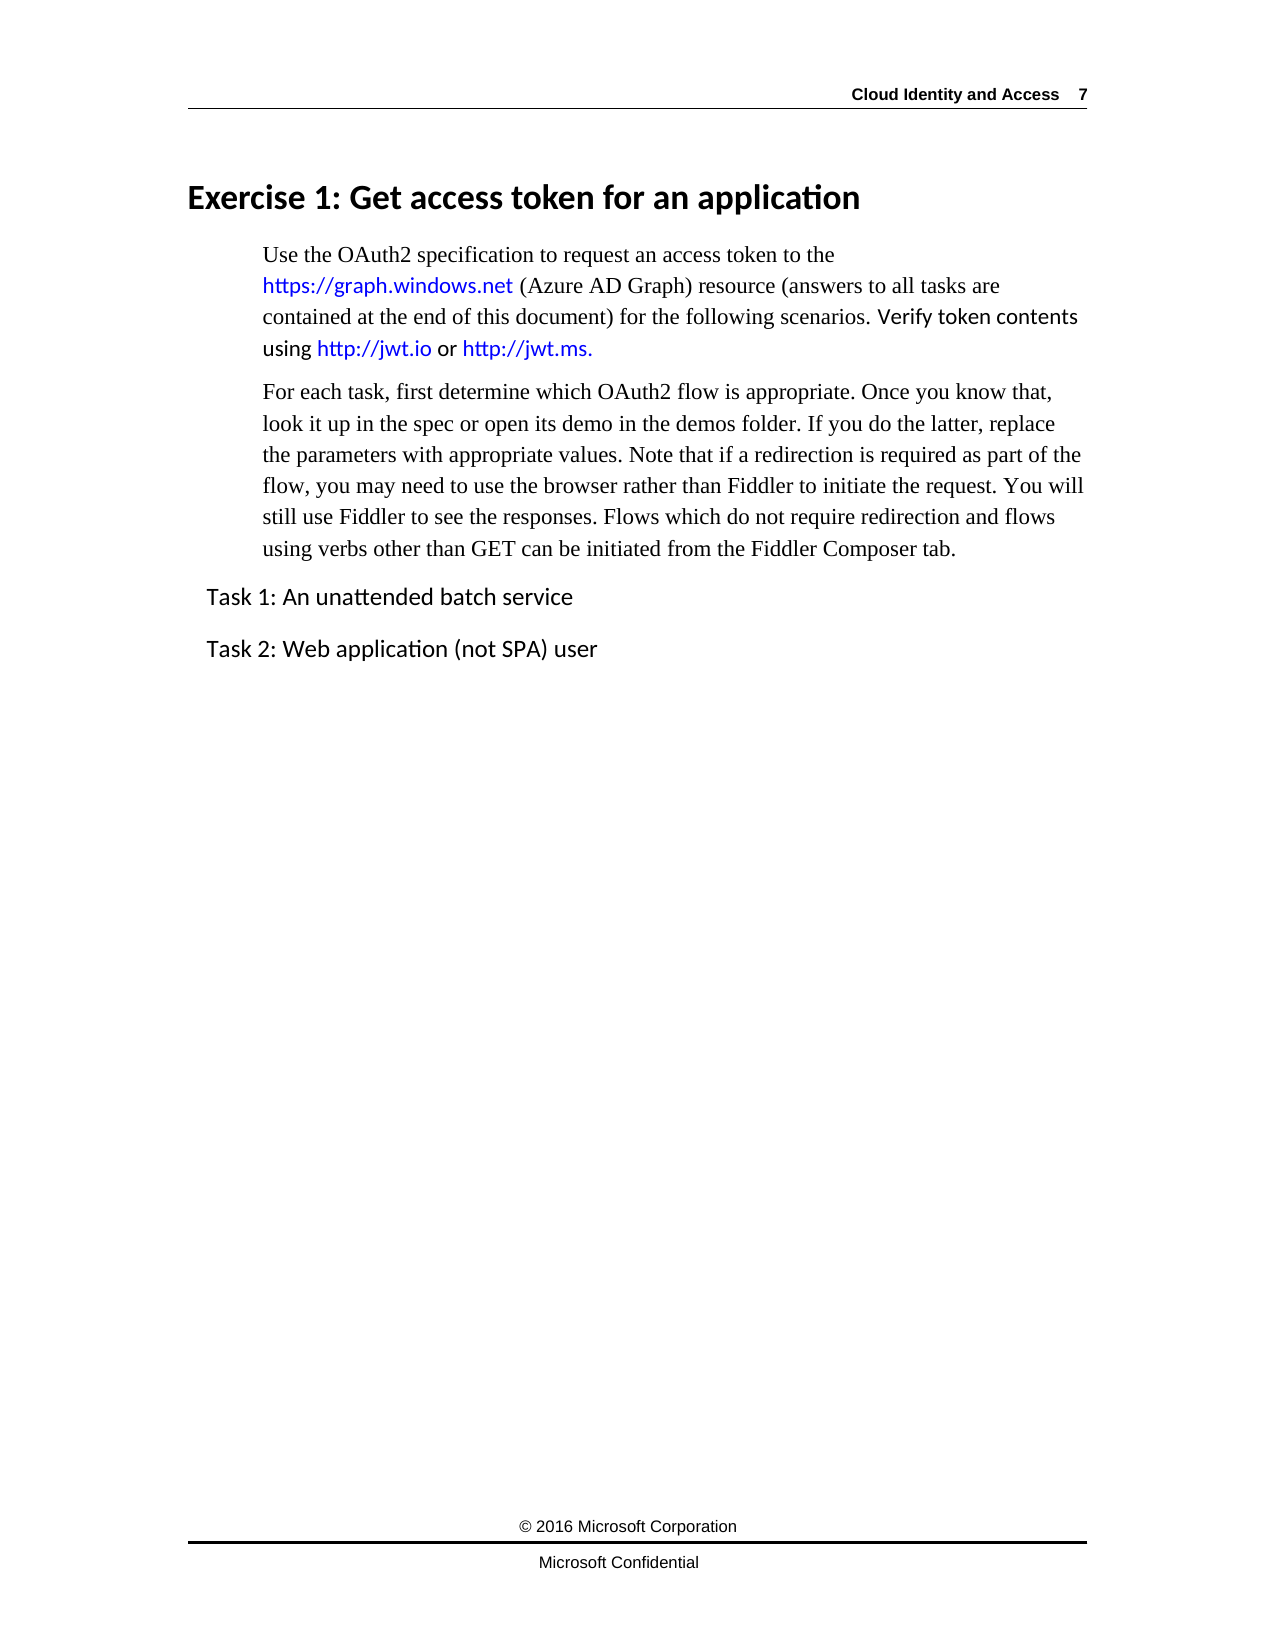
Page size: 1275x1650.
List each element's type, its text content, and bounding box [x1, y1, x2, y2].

subtitle Task 2: Web application (not SPA) user [206, 633, 1087, 664]
subtitle Task 1: An unattended batch service [206, 581, 1087, 611]
subtitle Exercise 1: Get access token for an application [187, 175, 1087, 218]
text Use the OAuth2 specification to request an access token to the https://graph.windows.net (Azure AD Graph) resource (answers to all tasks are contained at the end of this document) for the following scenarios. Verify token contents using http://jwt.io or http://jwt.ms. [262, 237, 1087, 362]
text For each task, first determine which OAuth2 flow is appropriate. Once you know that, look it up in the spec or open its demo in the demos folder. If you do the latter, replace the parameters with appropriate values. Note that if a redirection is required as part of the flow, you may need to use the browser rather than Fiddler to initiate the request. You will still use Fiddler to see the responses. Flows which do not require redirection and flows using verbs other than GET can be initiated from the Fiddler Composer tab. [262, 375, 1087, 562]
